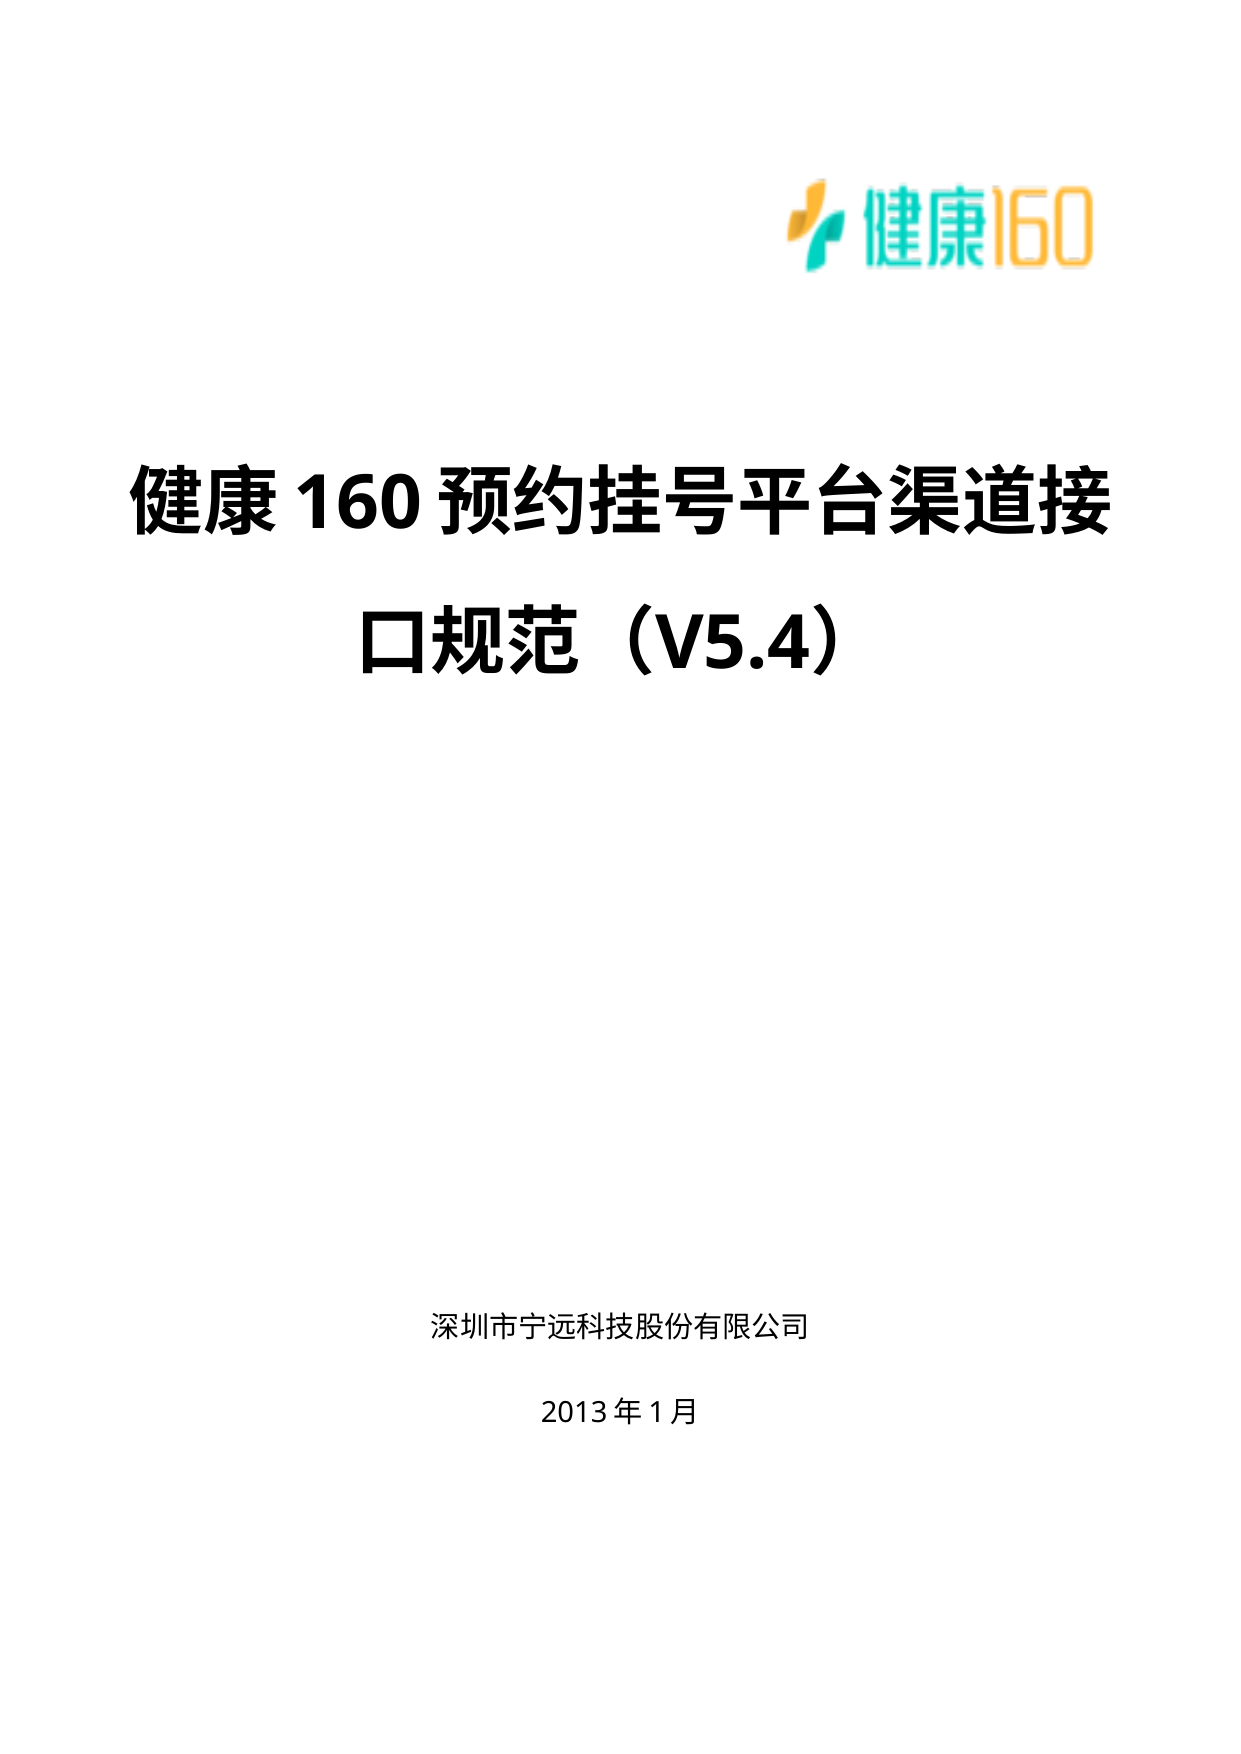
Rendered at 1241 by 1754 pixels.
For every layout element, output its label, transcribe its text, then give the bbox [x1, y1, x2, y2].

picture [749, 167, 1128, 287]
text 2013年1月 [112, 1377, 1128, 1442]
text 健康160预约挂号平台渠道接口规范（V5.4） [112, 431, 1128, 701]
text 深圳市宁远科技股份有限公司 [112, 1292, 1128, 1357]
